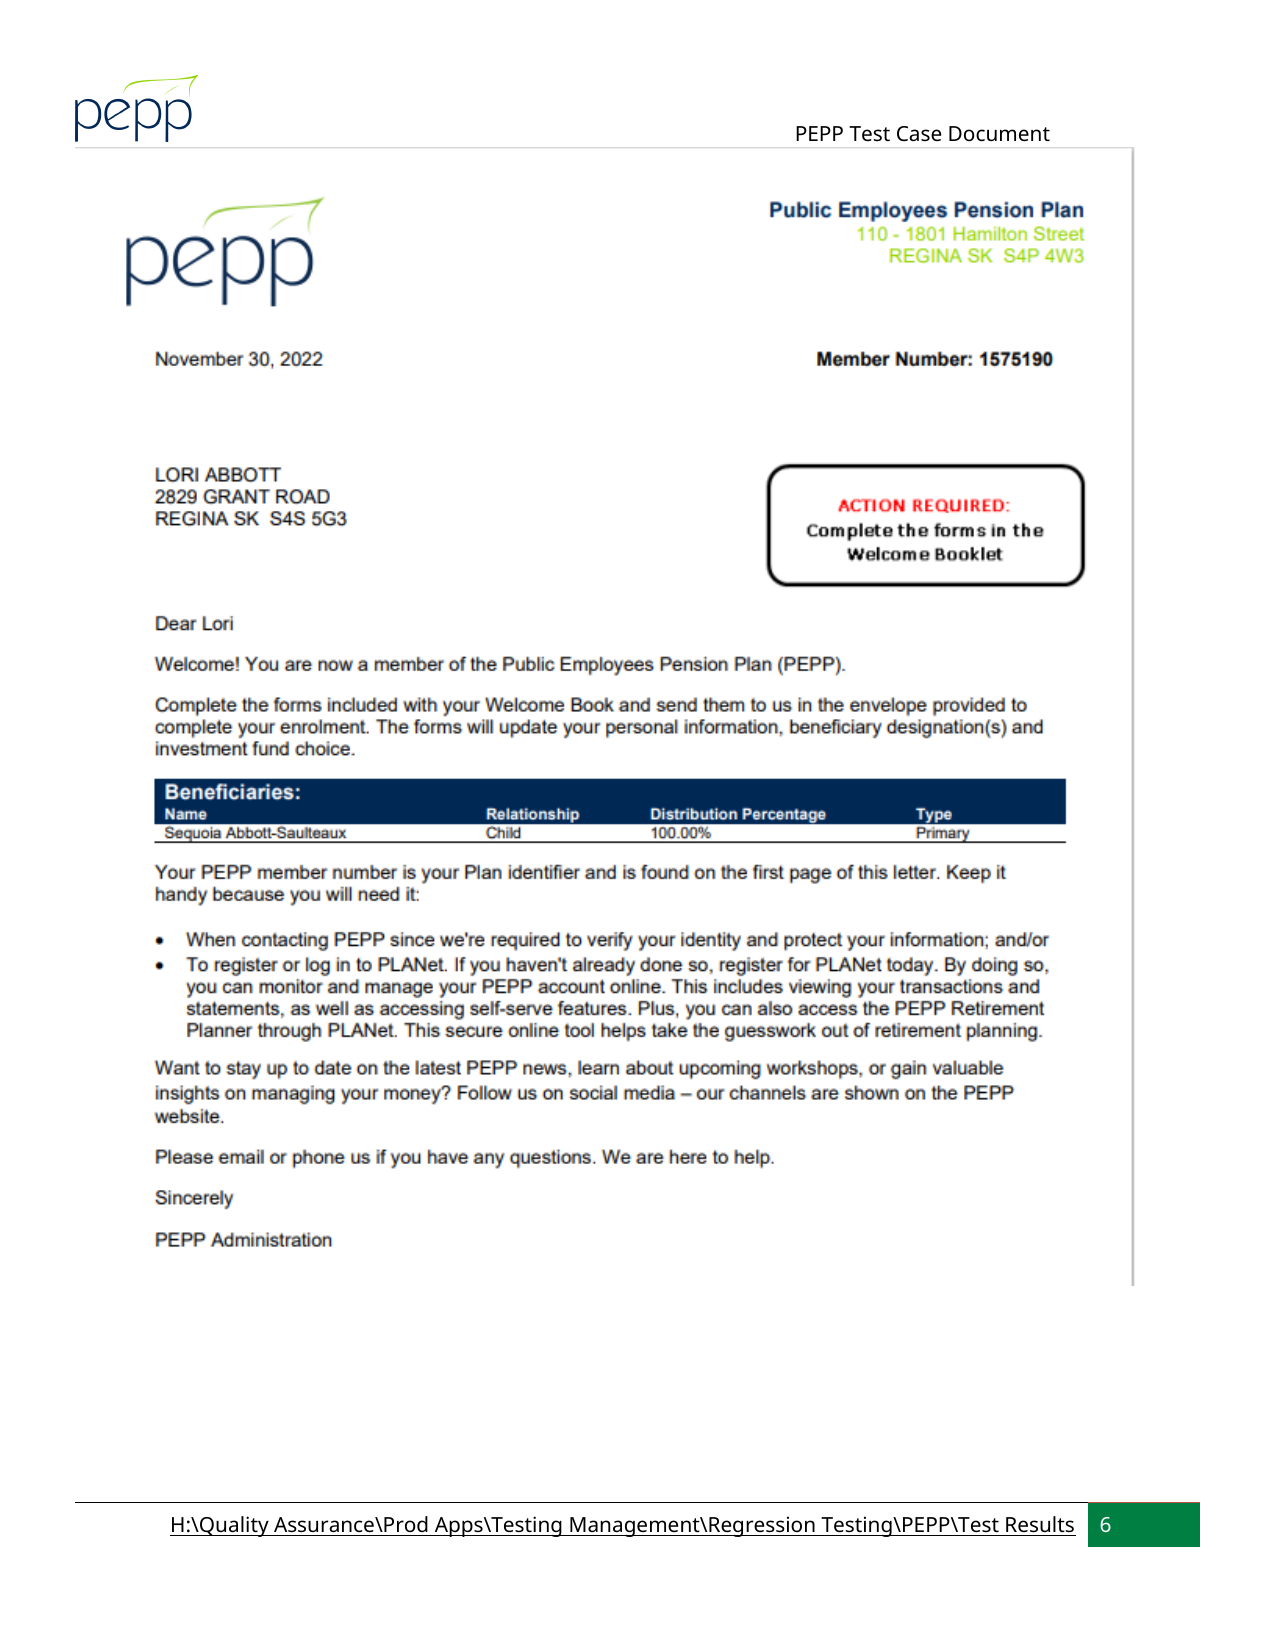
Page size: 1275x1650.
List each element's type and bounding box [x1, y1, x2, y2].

picture [75, 75, 199, 142]
picture [75, 147, 1135, 1286]
